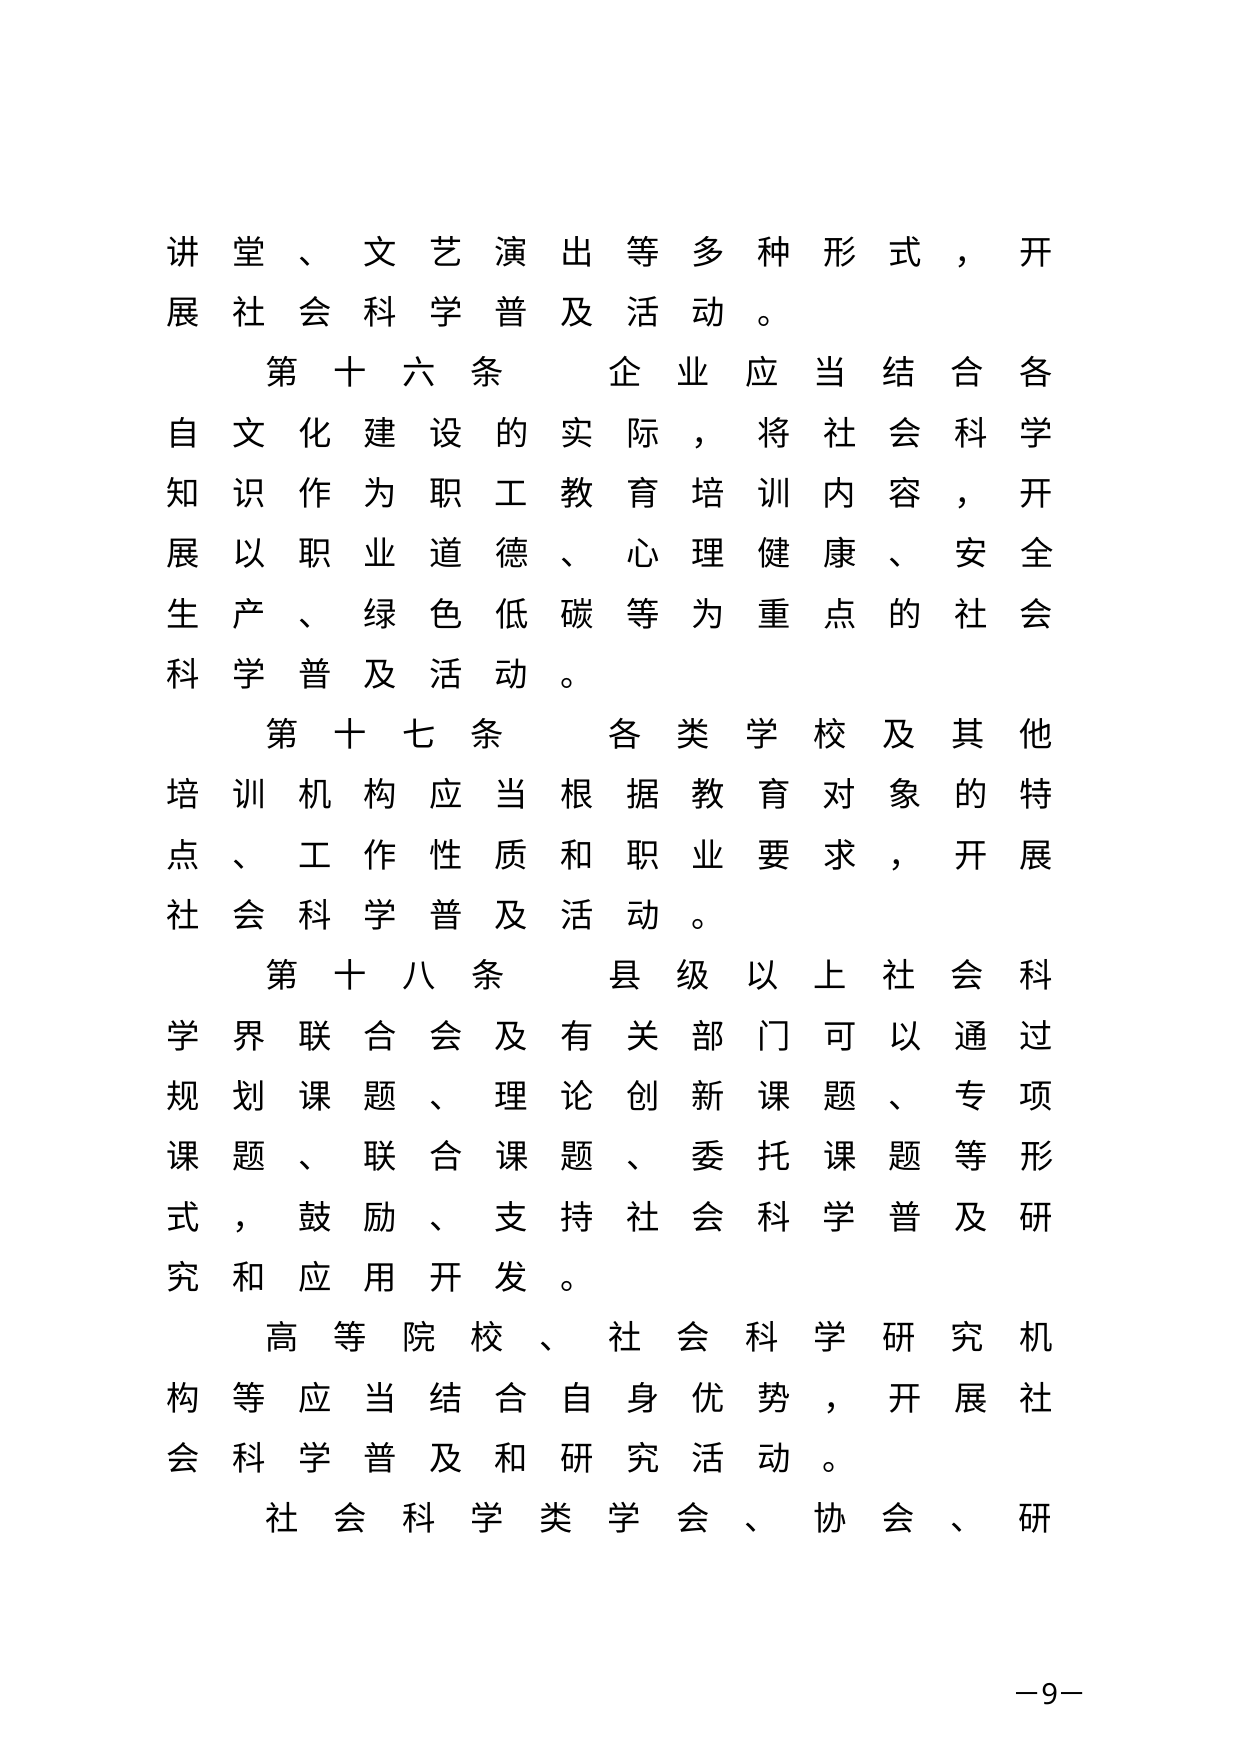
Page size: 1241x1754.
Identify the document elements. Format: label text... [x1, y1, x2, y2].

text 第十六条 企业应当结合各自文化建设的实际，将社会科学知识作为职工教育培训内容，开展以职业道德、心理健康、安全生产、绿色低碳等为重点的社会科学普及活动。 [167, 340, 1085, 702]
text 第十七条 各类学校及其他培训机构应当根据教育对象的特点、工作性质和职业要求，开展社会科学普及活动。 [167, 702, 1085, 943]
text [167, 1486, 1085, 1546]
text 高等院校、社会科学研究机构等应当结合自身优势，开展社会科学普及和研究活动。 [167, 1305, 1085, 1486]
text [167, 219, 1085, 340]
text 第十八条 县级以上社会科学界联合会及有关部门可以通过规划课题、理论创新课题、专项课题、联合课题、委托课题等形式，鼓励、支持社会科学普及研究和应用开发。 [167, 943, 1085, 1305]
